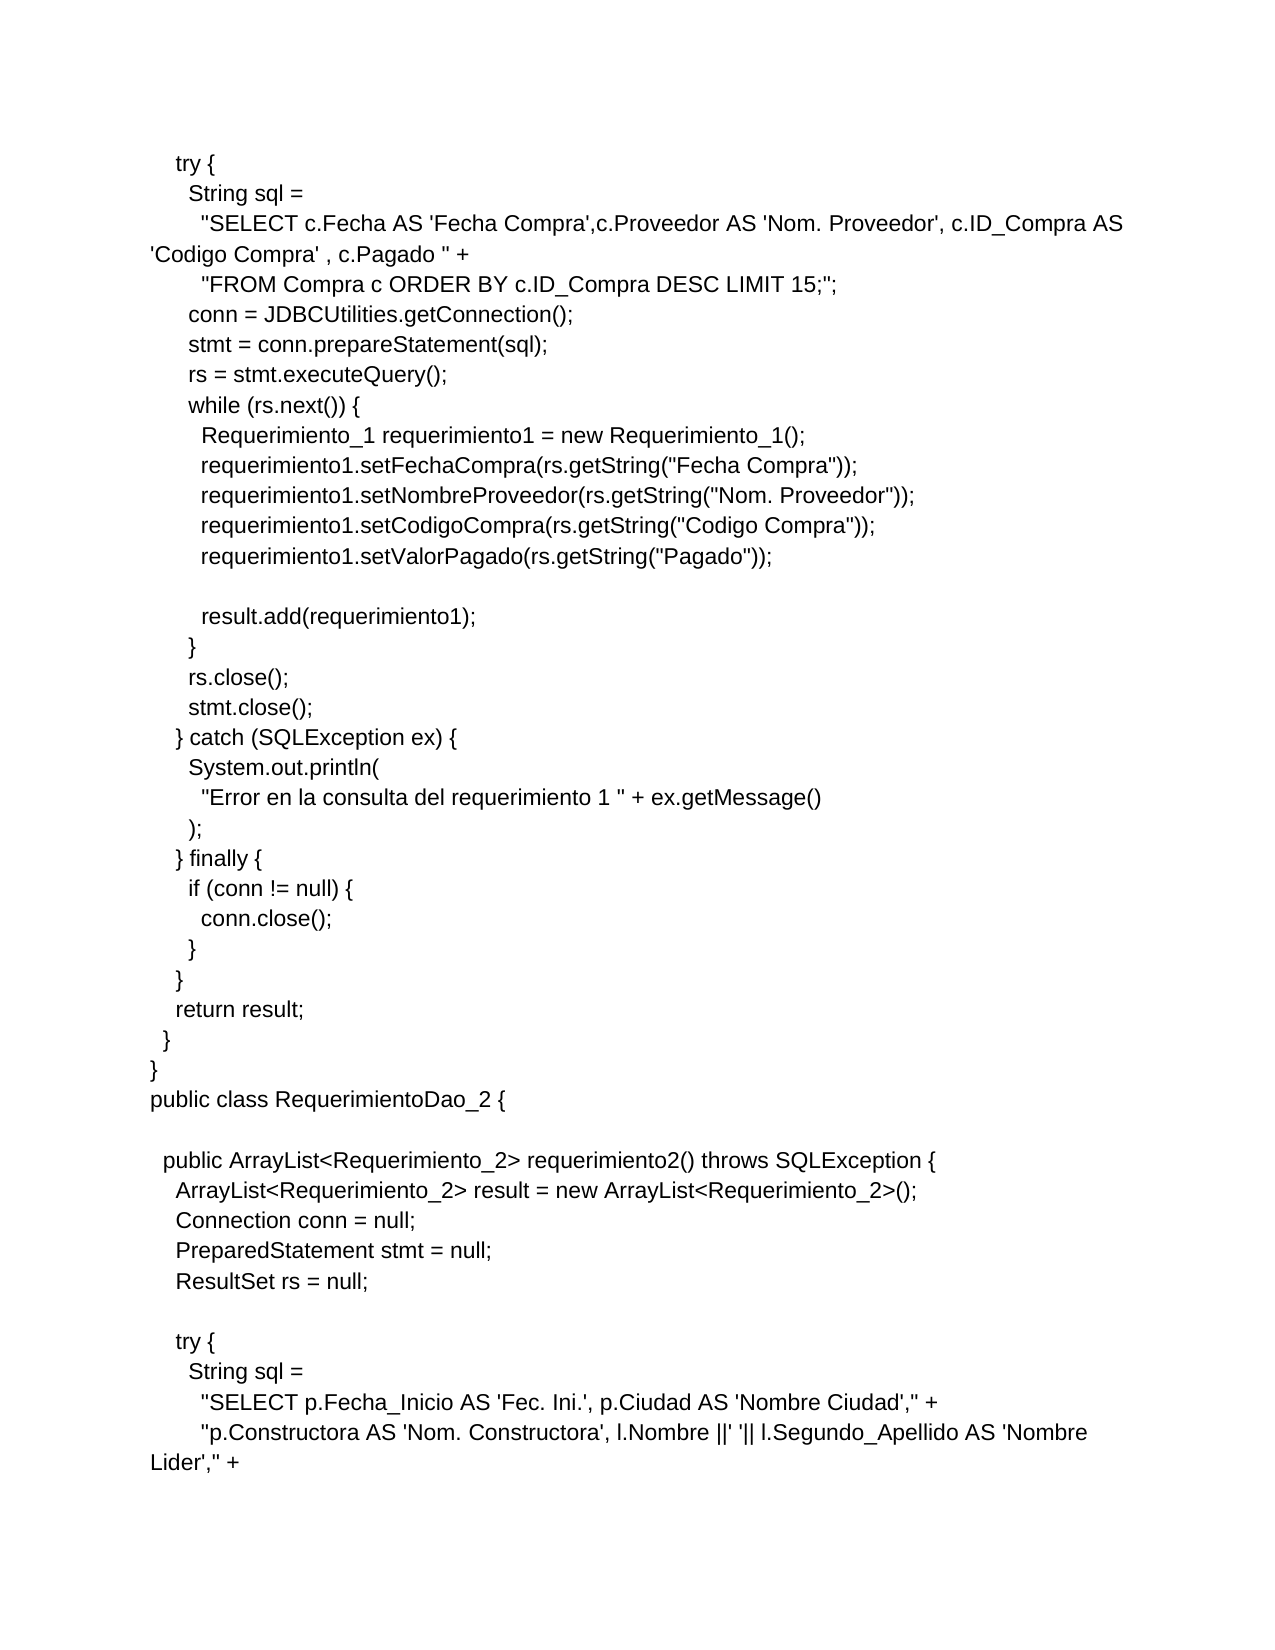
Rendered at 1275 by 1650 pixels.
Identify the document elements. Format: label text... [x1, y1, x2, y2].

text requerimiento1.setNombreProveedor(rs.getString("Nom. Proveedor")); [150, 482, 1125, 509]
text stmt.close(); [150, 694, 1125, 720]
text Requerimiento_1 requerimiento1 = new Requerimiento_1(); [150, 422, 1125, 448]
text } catch (SQLException ex) { [150, 724, 1125, 750]
text stmt = conn.prepareStatement(sql); [150, 331, 1125, 358]
text "p.Constructora AS 'Nom. Constructora', l.Nombre ||' '|| l.Segundo_Apellido AS 'Nombre Lider'," + [150, 1419, 1125, 1475]
text if (conn != null) { [150, 875, 1125, 901]
text public class RequerimientoDao_2 { [150, 1086, 1125, 1113]
text public ArrayList<Requerimiento_2> requerimiento2() throws SQLException { [150, 1147, 1125, 1173]
text ); [150, 814, 1125, 841]
text try { [150, 150, 1125, 176]
text } [150, 633, 1125, 660]
text result.add(requerimiento1); [150, 603, 1125, 629]
text while (rs.next()) { [150, 392, 1125, 418]
text requerimiento1.setFechaCompra(rs.getString("Fecha Compra")); [150, 452, 1125, 478]
text rs.close(); [150, 663, 1125, 690]
text Connection conn = null; [150, 1207, 1125, 1234]
text } [150, 1056, 1125, 1083]
text ResultSet rs = null; [150, 1268, 1125, 1294]
text conn.close(); [150, 905, 1125, 932]
text "FROM Compra c ORDER BY c.ID_Compra DESC LIMIT 15;"; [150, 271, 1125, 297]
text "SELECT c.Fecha AS 'Fecha Compra',c.Proveedor AS 'Nom. Proveedor', c.ID_Compra AS 'Codigo Compra' , c.Pagado " + [150, 210, 1125, 267]
text "Error en la consulta del requerimiento 1 " + ex.getMessage() [150, 784, 1125, 811]
text try { [150, 1328, 1125, 1354]
text String sql = [150, 180, 1125, 207]
text "SELECT p.Fecha_Inicio AS 'Fec. Ini.', p.Ciudad AS 'Nombre Ciudad'," + [150, 1388, 1125, 1415]
text } finally { [150, 845, 1125, 871]
text requerimiento1.setCodigoCompra(rs.getString("Codigo Compra")); [150, 512, 1125, 539]
text ArrayList<Requerimiento_2> result = new ArrayList<Requerimiento_2>(); [150, 1177, 1125, 1203]
text conn = JDBCUtilities.getConnection(); [150, 301, 1125, 327]
text } [150, 935, 1125, 962]
text return result; [150, 996, 1125, 1022]
text } [150, 966, 1125, 992]
text String sql = [150, 1358, 1125, 1385]
text PreparedStatement stmt = null; [150, 1237, 1125, 1264]
text requerimiento1.setValorPagado(rs.getString("Pagado")); [150, 543, 1125, 569]
text rs = stmt.executeQuery(); [150, 361, 1125, 388]
text System.out.println( [150, 754, 1125, 781]
text } [150, 1026, 1125, 1052]
